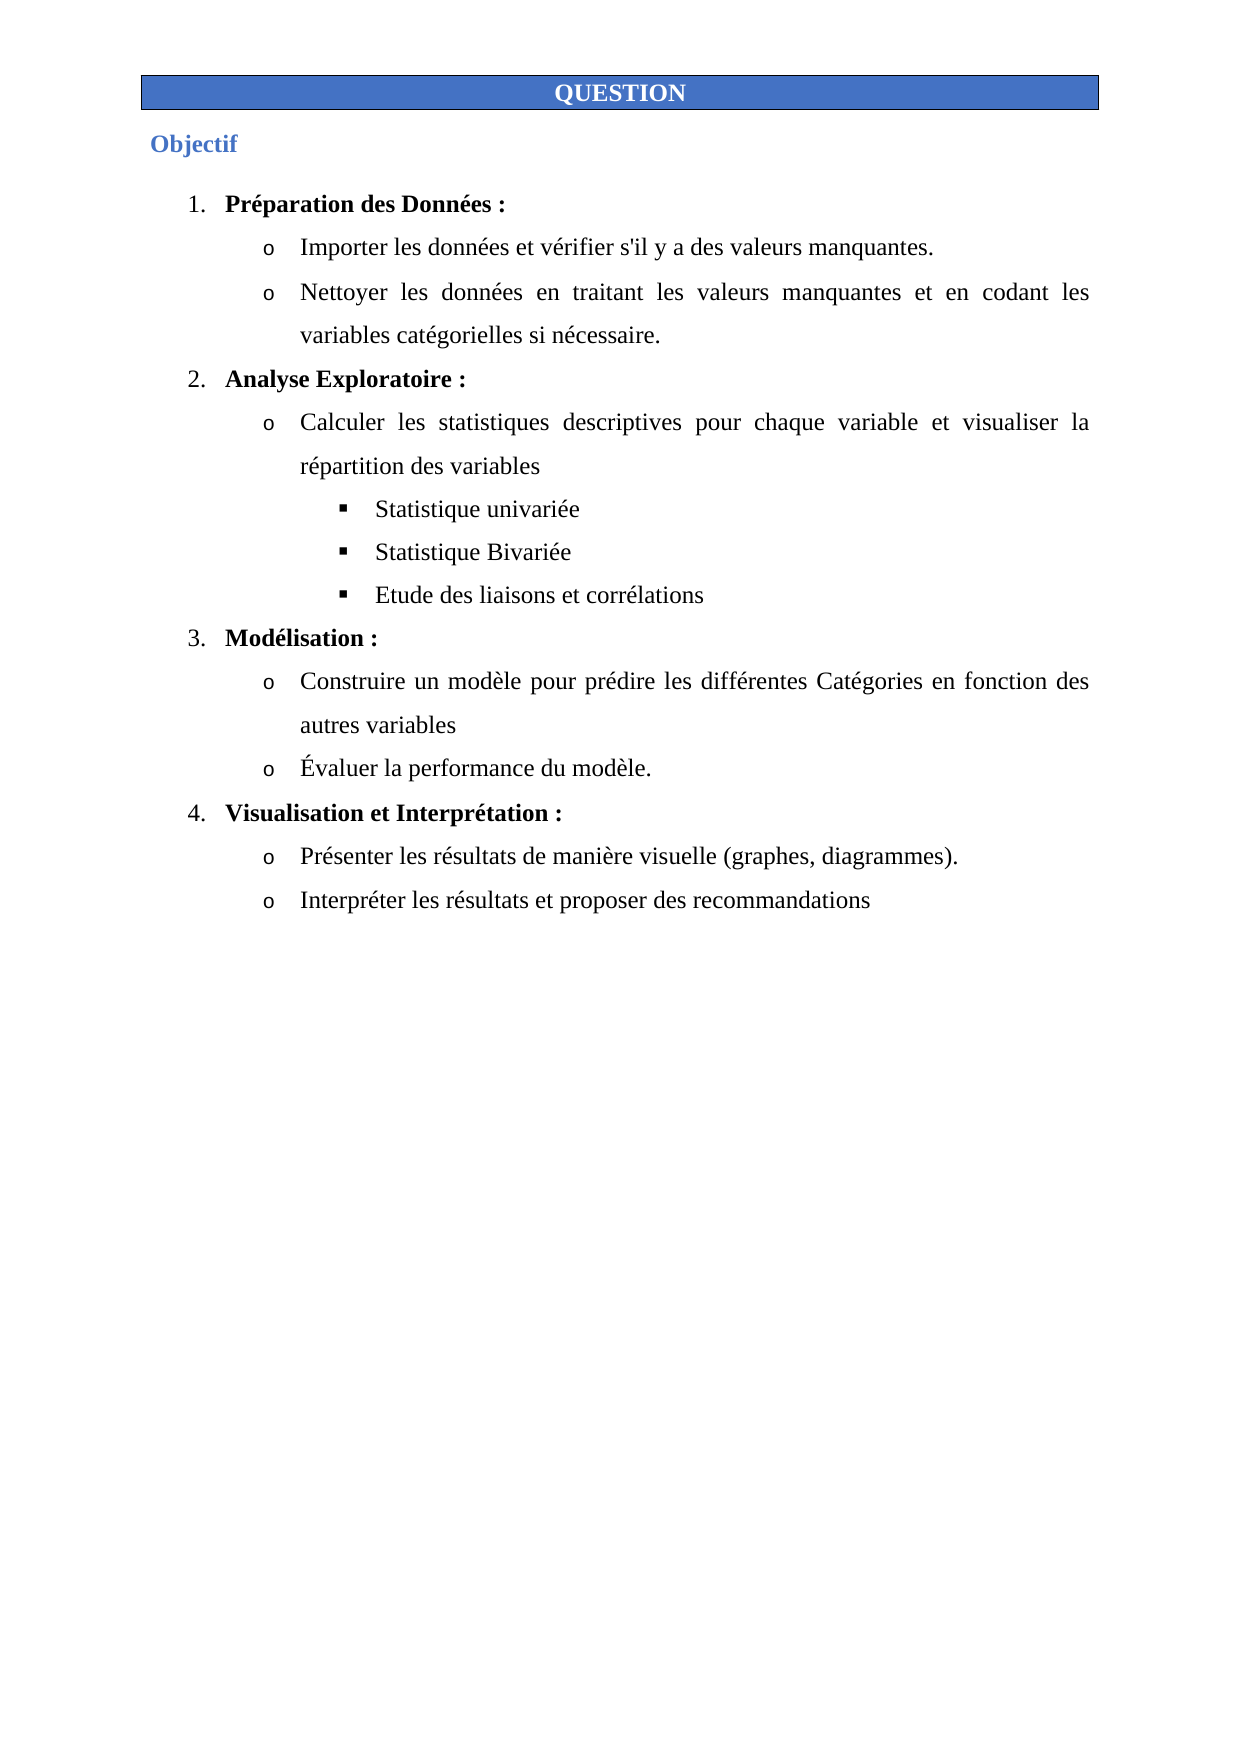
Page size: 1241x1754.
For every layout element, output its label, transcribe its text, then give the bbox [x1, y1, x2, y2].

list Construire un modèle pour prédire les différentes Catégories en fonction des autres variables [262, 666, 1090, 739]
list Interpréter les résultats et proposer des recommandations [262, 885, 1090, 915]
list Nettoyer les données en traitant les valeurs manquantes et en codant les variables catégorielles si nécessaire. [262, 277, 1090, 349]
list Importer les données et vérifier s'il y a des valeurs manquantes. [262, 232, 1090, 262]
list Évaluer la performance du modèle. [262, 753, 1090, 783]
list Statistique univariée [337, 494, 1090, 523]
list Visualisation et Interprétation : [187, 798, 1090, 827]
list Préparation des Données : [187, 189, 1090, 218]
text Objectif [150, 129, 1090, 158]
list Etude des liaisons et corrélations [337, 580, 1090, 609]
list Analyse Exploratoire : [187, 364, 1090, 392]
text QUESTION [142, 76, 1098, 109]
list Calculer les statistiques descriptives pour chaque variable et visualiser la répartition des variables [262, 407, 1090, 479]
list Modélisation : [187, 623, 1090, 652]
list Présenter les résultats de manière visuelle (graphes, diagrammes). [262, 841, 1090, 871]
list Statistique Bivariée [337, 537, 1090, 566]
